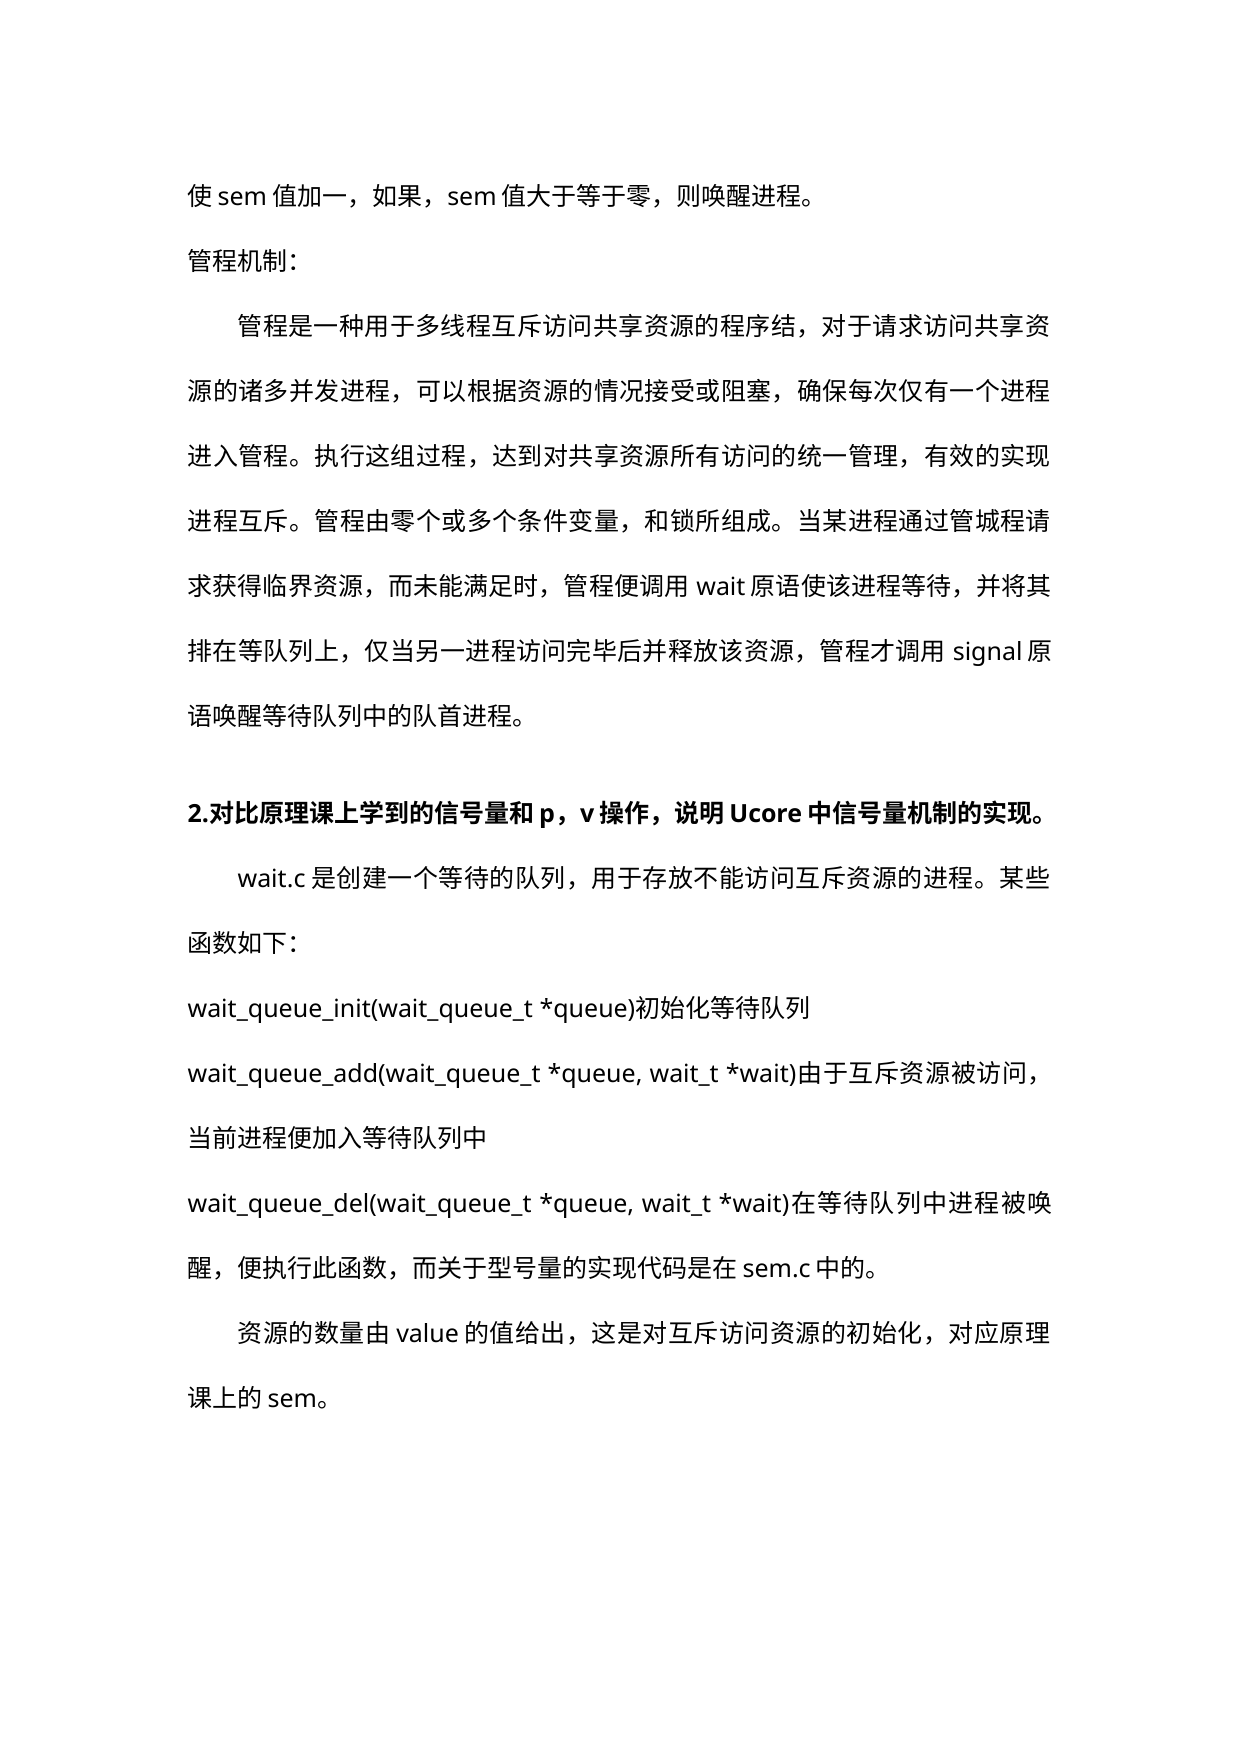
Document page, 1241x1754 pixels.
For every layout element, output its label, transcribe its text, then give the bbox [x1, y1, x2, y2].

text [187, 162, 1053, 227]
text wait_queue_del(wait_queue_t *queue, wait_t *wait)在等待队列中进程被唤醒，便执行此函数，而关于型号量的实现代码是在sem.c中的。 [187, 1169, 1053, 1299]
text 管程是一种用于多线程互斥访问共享资源的程序结，对于请求访问共享资源的诸多并发进程，可以根据资源的情况接受或阻塞，确保每次仅有一个进程进入管程。执行这组过程，达到对共享资源所有访问的统一管理，有效的实现进程互斥。管程由零个或多个条件变量，和锁所组成。当某进程通过管城程请求获得临界资源，而未能满足时，管程便调用wait原语使该进程等待，并将其排在等队列上，仅当另一进程访问完毕后并释放该资源，管程才调用signal原语唤醒等待队列中的队首进程。 [187, 292, 1053, 747]
text wait_queue_add(wait_queue_t *queue, wait_t *wait)由于互斥资源被访问，当前进程便加入等待队列中 [187, 1039, 1053, 1169]
text 管程机制： [187, 227, 1053, 292]
text 资源的数量由value的值给出，这是对互斥访问资源的初始化，对应原理课上的sem。 [187, 1299, 1053, 1429]
text 2.对比原理课上学到的信号量和p，v操作，说明Ucore中信号量机制的实现。 [187, 779, 1053, 844]
text wait.c是创建一个等待的队列，用于存放不能访问互斥资源的进程。某些函数如下： [187, 844, 1053, 974]
text wait_queue_init(wait_queue_t *queue)初始化等待队列 [187, 974, 1053, 1039]
